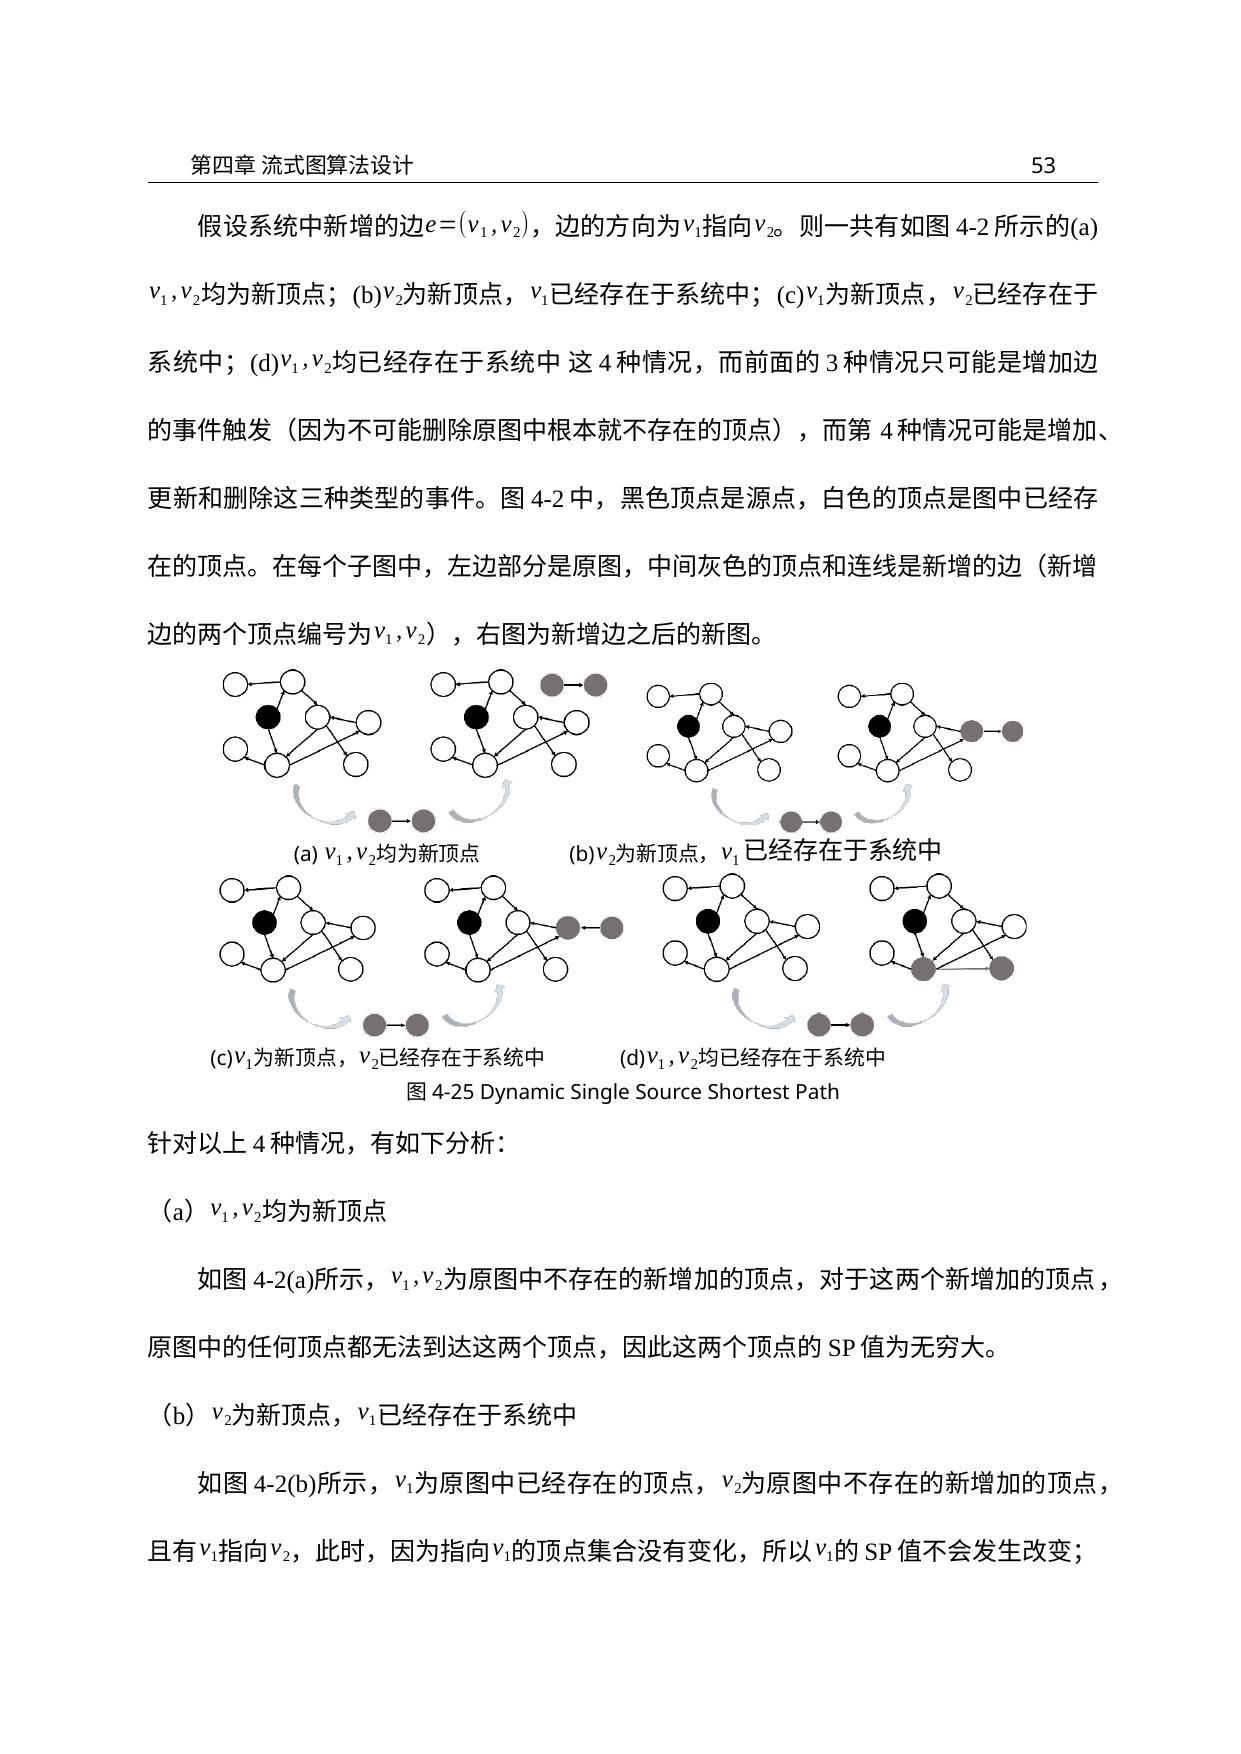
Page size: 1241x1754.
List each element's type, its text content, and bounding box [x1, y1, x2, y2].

picture [222, 669, 608, 833]
picture [219, 875, 624, 1037]
text 如图4-2(a)所示，为原图中不存在的新增加的顶点，对于这两个新增加的顶点，原图中的任何顶点都无法到达这两个顶点，因此这两个顶点的SP值为无穷大。 [148, 1244, 1098, 1379]
text (c)为新顶点，已经存在于系统中 (d)均已经存在于系统中 [148, 1040, 1098, 1074]
picture [662, 873, 1027, 1037]
text （b）为新顶点，已经存在于系统中 [148, 1379, 1098, 1447]
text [148, 1447, 1098, 1583]
picture [646, 683, 1024, 833]
text （a）均为新顶点 [148, 1176, 1098, 1244]
text 针对以上4种情况，有如下分析： [148, 1108, 1098, 1176]
text (a) 均为新顶点 (b)为新顶点， [148, 836, 1098, 870]
text 假设系统中新增的边，边的方向为指向。则一共有如图4-2所示的(a)均为新顶点；(b)为新顶点，已经存在于系统中；(c)为新顶点，已经存在于系统中；(d)均已经存在于系统中 这4种情况，而前面的3种情况只可能是增加边的事件触发（因为不可能删除原图中根本就不存在的顶点），而第4种情况可能是增加、更新和删除这三种类型的事件。图4-2中，黑色顶点是源点，白色的顶点是图中已经存在的顶点。在每个子图中，左边部分是原图，中间灰色的顶点和连线是新增的边（新增边的两个顶点编号为），右图为新增边之后的新图。 [148, 191, 1098, 666]
